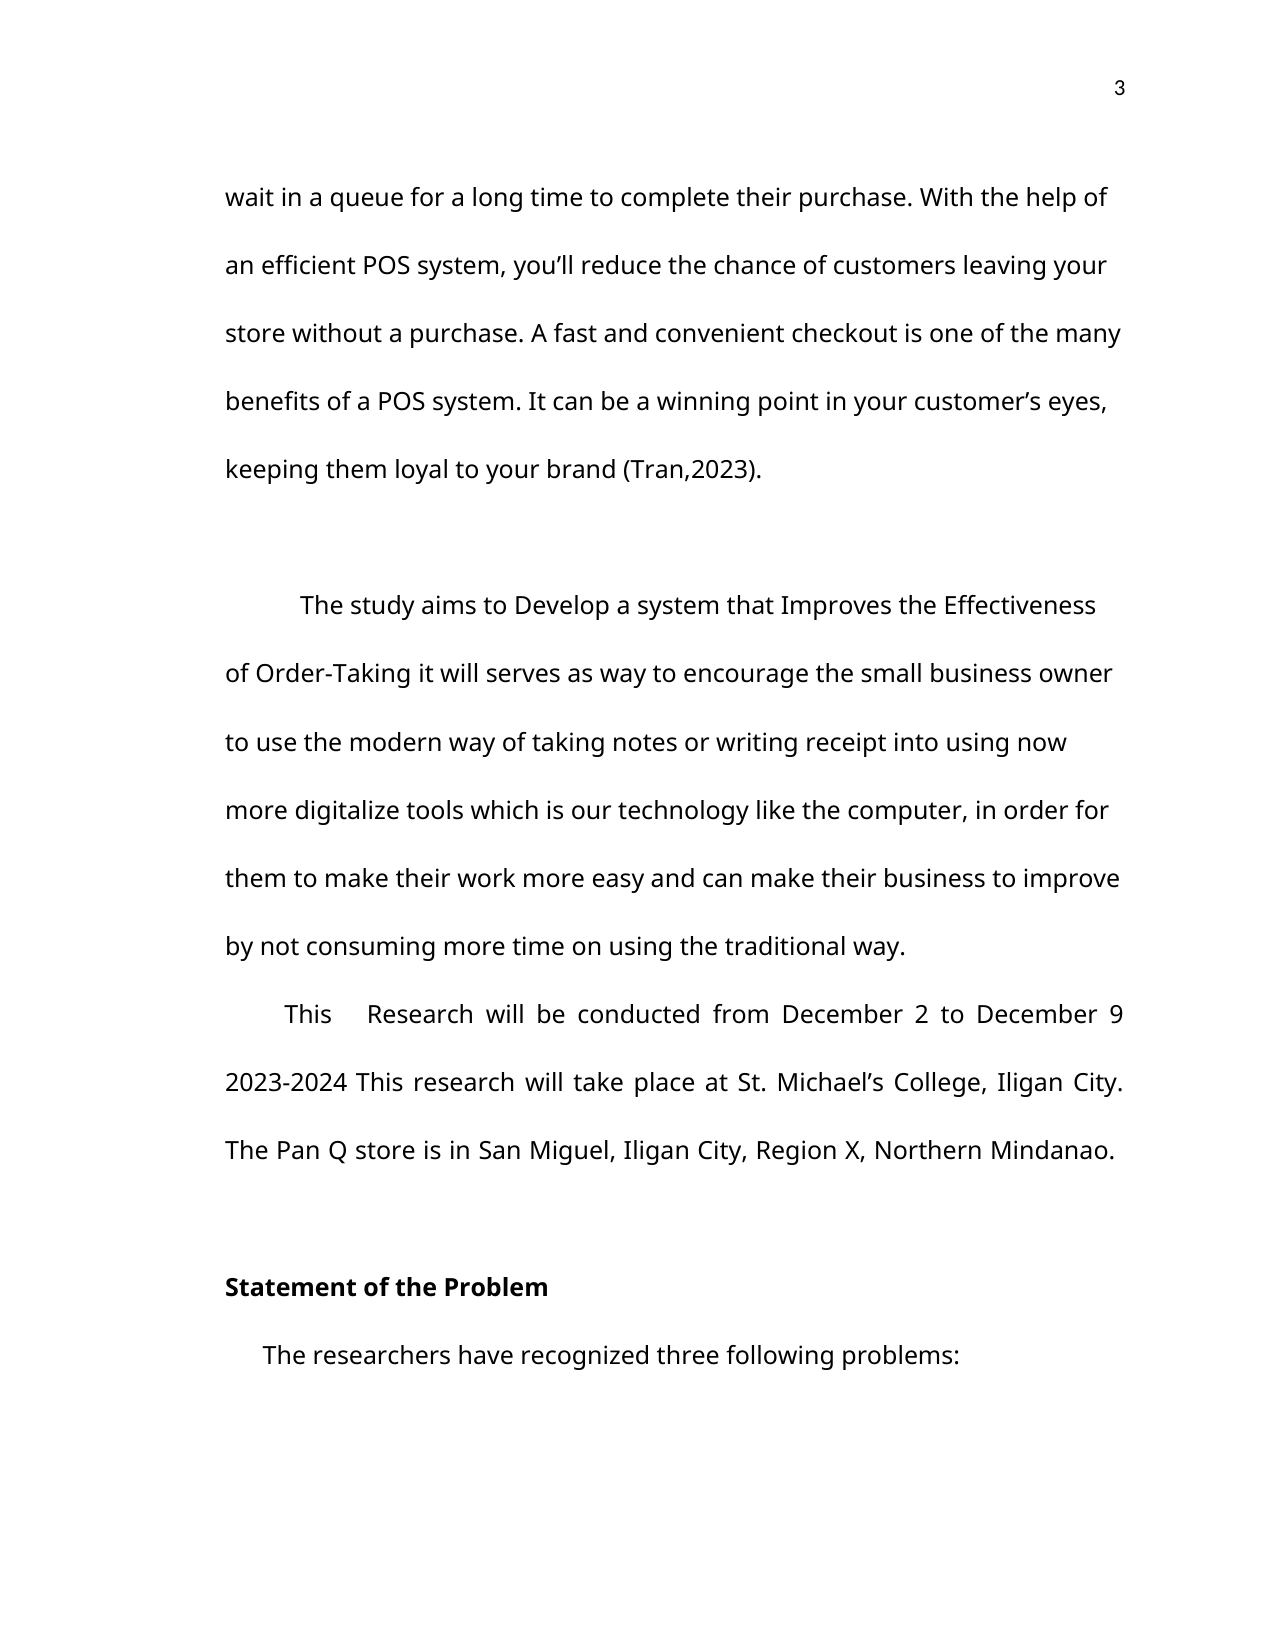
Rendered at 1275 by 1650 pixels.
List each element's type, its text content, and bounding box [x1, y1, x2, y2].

text The study aims to Develop a system that Improves the Effectiveness of Order-Taking it will serves as way to encourage the small business owner to use the modern way of taking notes or writing receipt into using now more digitalize tools which is our technology like the computer, in order for them to make their work more easy and can make their business to improve by not consuming more time on using the traditional way. [225, 588, 1125, 963]
list This Research will be conducted from December 2 to December 9 2023-2024 This research will take place at St. Michael’s College, Iligan City. The Pan Q store is in San Miguel, Iligan City, Region X, Northern Mindanao. [225, 997, 1125, 1235]
text Statement of the Problem [225, 1269, 1125, 1303]
text The researchers have recognized three following problems: [225, 1337, 1125, 1371]
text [225, 179, 1125, 486]
